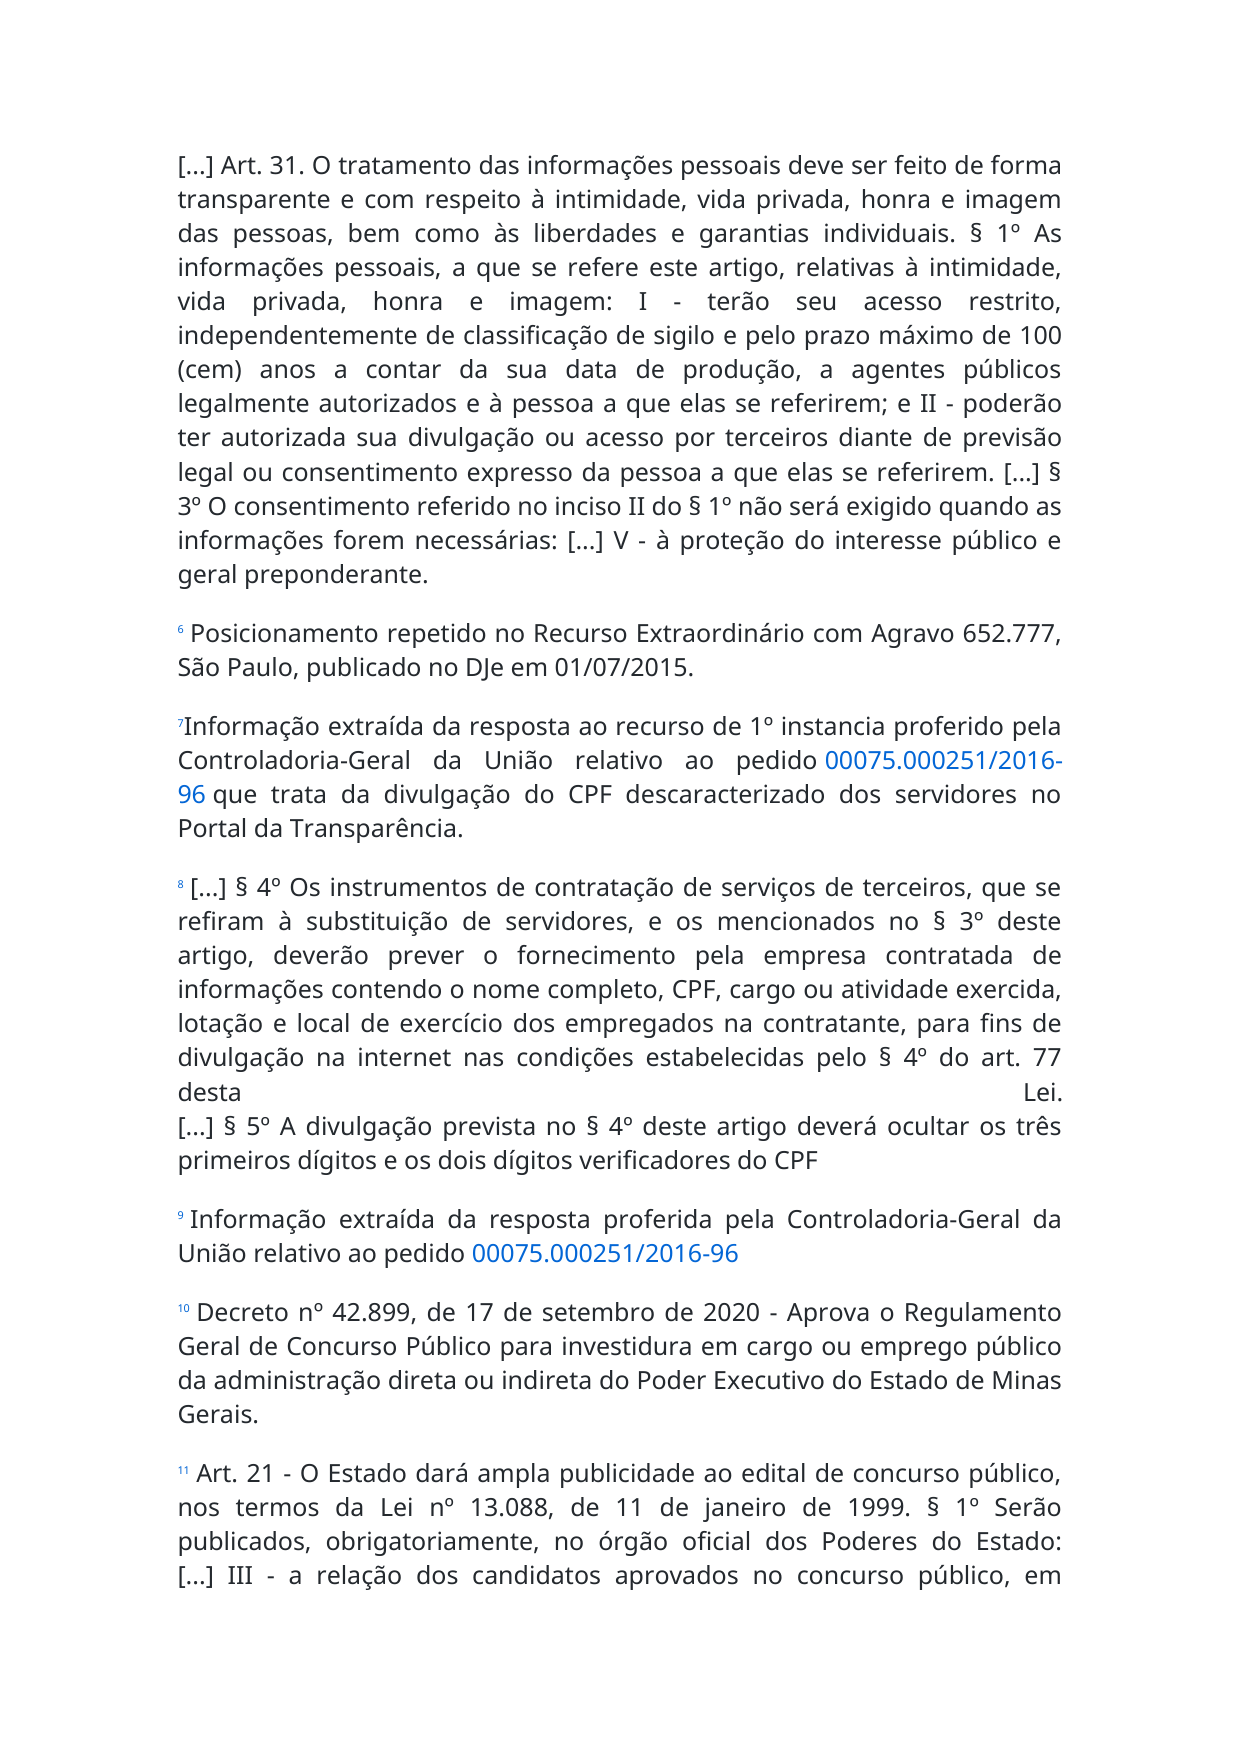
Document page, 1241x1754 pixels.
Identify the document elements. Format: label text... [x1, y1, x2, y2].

text 8 [...] § 4º Os instrumentos de contratação de serviços de terceiros, que se refiram à substituição de servidores, e os mencionados no § 3º deste artigo, deverão prever o fornecimento pela empresa contratada de informações contendo o nome completo, CPF, cargo ou atividade exercida, lotação e local de exercício dos empregados na contratante, para fins de divulgação na internet nas condições estabelecidas pelo § 4º do art. 77 desta Lei. [...] § 5º A divulgação prevista no § 4º deste artigo deverá ocultar os três primeiros dígitos e os dois dígitos verificadores do CPF [177, 870, 1063, 1176]
text 10 Decreto nº 42.899, de 17 de setembro de 2020 - Aprova o Regulamento Geral de Concurso Público para investidura em cargo ou emprego público da administração direta ou indireta do Poder Executivo do Estado de Minas Gerais. [177, 1294, 1063, 1431]
text 9 Informação extraída da resposta proferida pela Controladoria-Geral da União relativo ao pedido 00075.000251/2016-96 [177, 1201, 1063, 1269]
text 7Informação extraída da resposta ao recurso de 1º instancia proferido pela Controladoria-Geral da União relativo ao pedido 00075.000251/2016-96 que trata da divulgação do CPF descaracterizado dos servidores no Portal da Transparência. [177, 708, 1063, 845]
text 6 Posicionamento repetido no Recurso Extraordinário com Agravo 652.777, São Paulo, publicado no DJe em 01/07/2015. [177, 615, 1063, 683]
